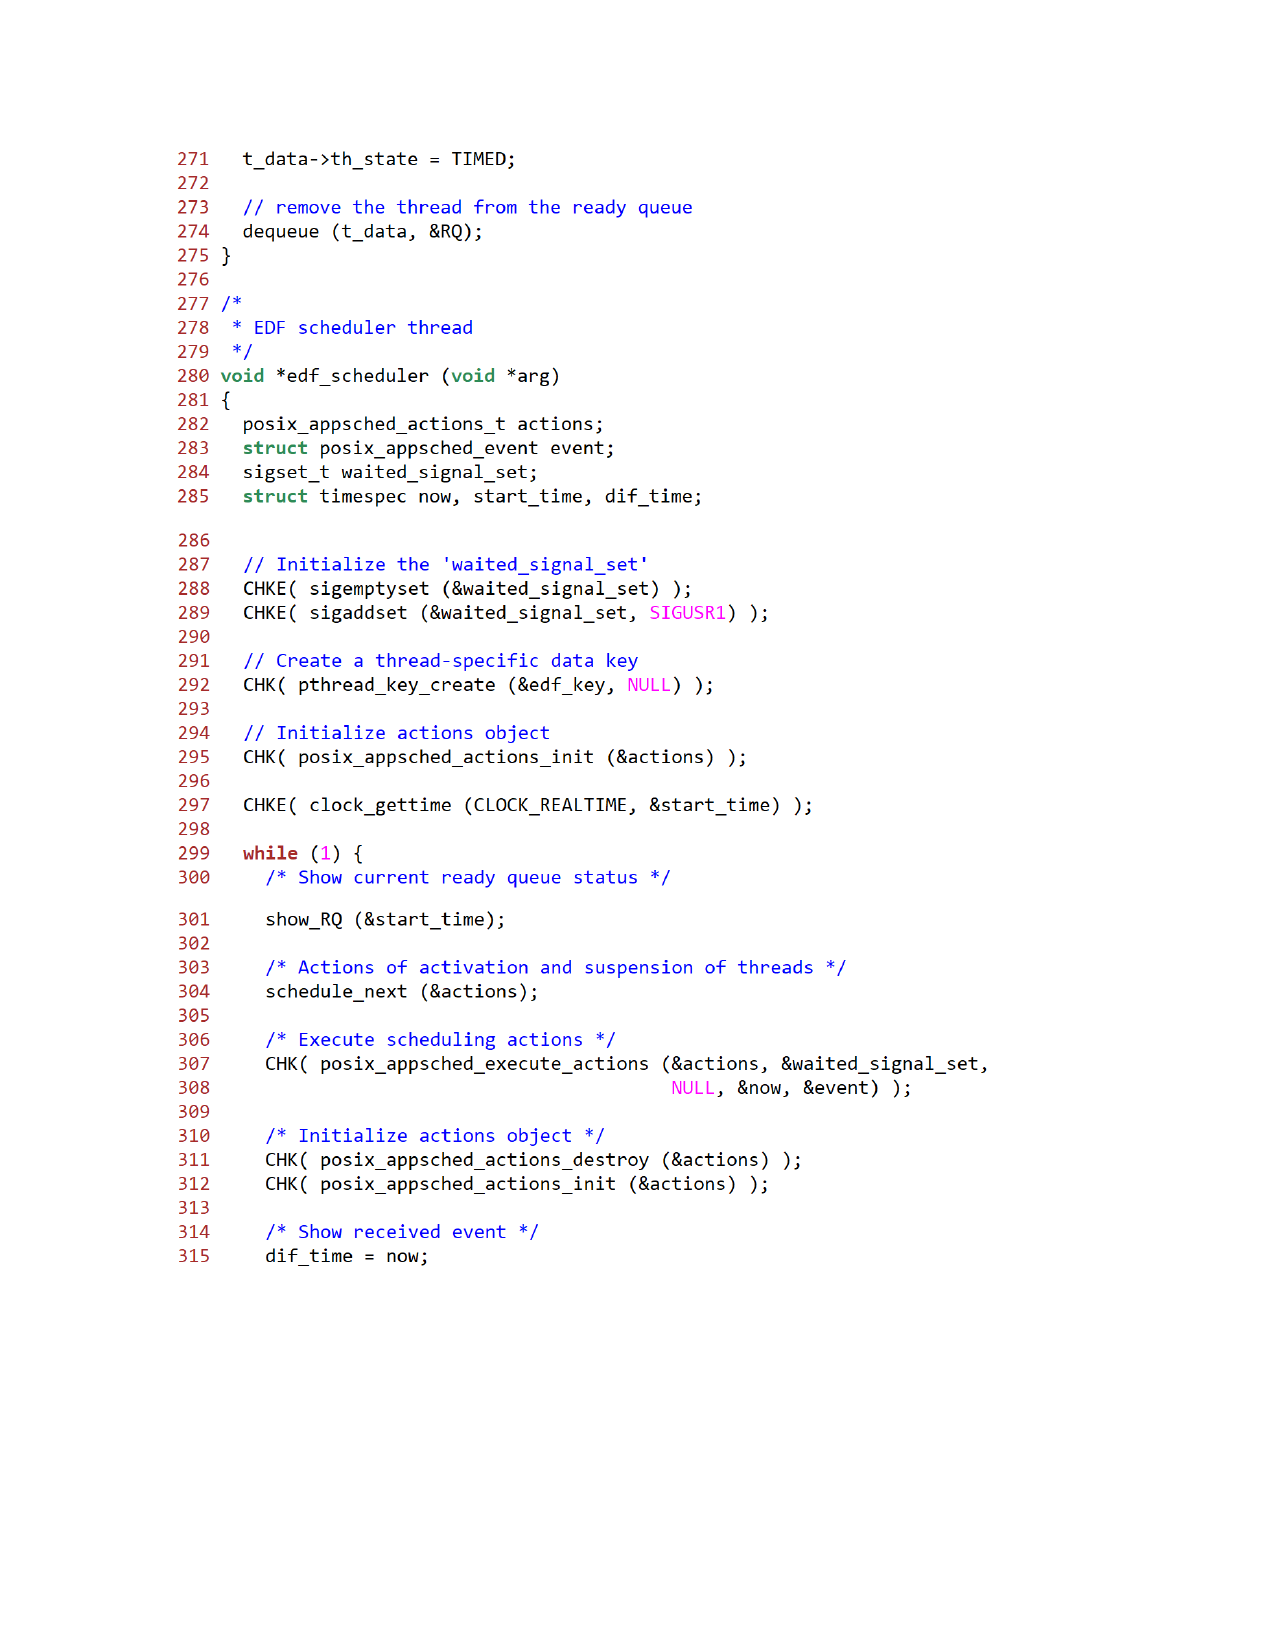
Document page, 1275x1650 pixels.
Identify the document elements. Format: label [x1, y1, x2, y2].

picture [177, 529, 1098, 890]
picture [177, 908, 1098, 1270]
picture [177, 147, 1098, 511]
